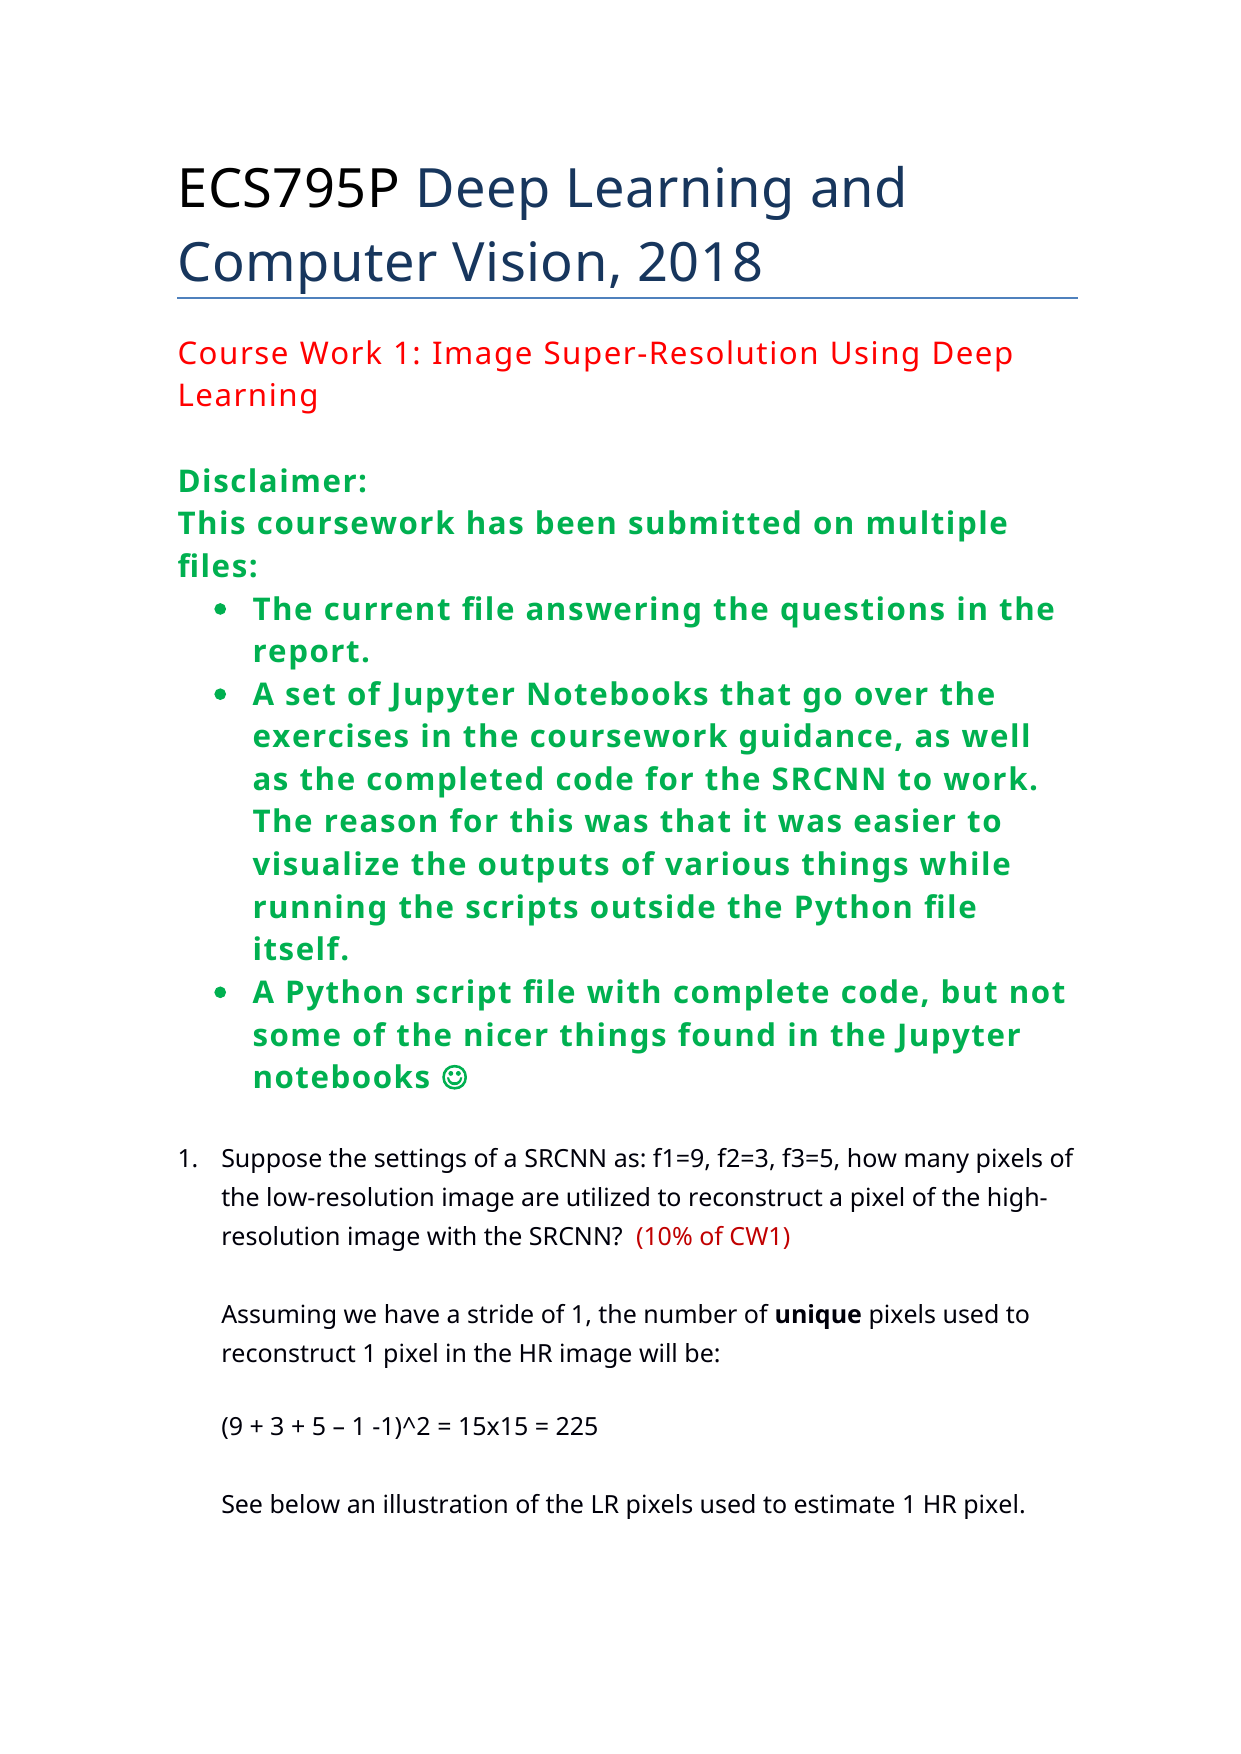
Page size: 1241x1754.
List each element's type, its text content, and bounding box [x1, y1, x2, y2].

subtitle This coursework has been submitted on multiple files: [177, 501, 1078, 586]
list Suppose the settings of a SRCNN as: f1=9, f2=3, f3=5, how many pixels of the low-resolution image are utilized to reconstruct a pixel of the high-resolution image with the SRCNN? (10% of CW1) [177, 1140, 1078, 1253]
subtitle A set of Jupyter Notebooks that go over the exercises in the coursework guidance, as well as the completed code for the SRCNN to work. The reason for this was that it was easier to visualize the outputs of various things while running the scripts outside the Python file itself. [215, 672, 1078, 970]
list (9 + 3 + 5 – 1 -1)^2 = 15x15 = 225 [221, 1408, 1078, 1442]
subtitle Course Work 1: Image Super-Resolution Using Deep Learning [177, 331, 1078, 416]
subtitle The current file answering the questions in the report. [215, 586, 1078, 672]
subtitle A Python script file with complete code, but not some of the nicer things found in the Jupyter notebooks [215, 970, 1078, 1098]
list Assuming we have a stride of 1, the number of unique pixels used to reconstruct 1 pixel in the HR image will be: [221, 1297, 1078, 1370]
subtitle Disclaimer: [177, 459, 1078, 501]
title ECS795P Deep Learning and Computer Vision, 2018 [177, 150, 1078, 297]
list See below an illustration of the LR pixels used to estimate 1 HR pixel. [221, 1487, 1078, 1521]
